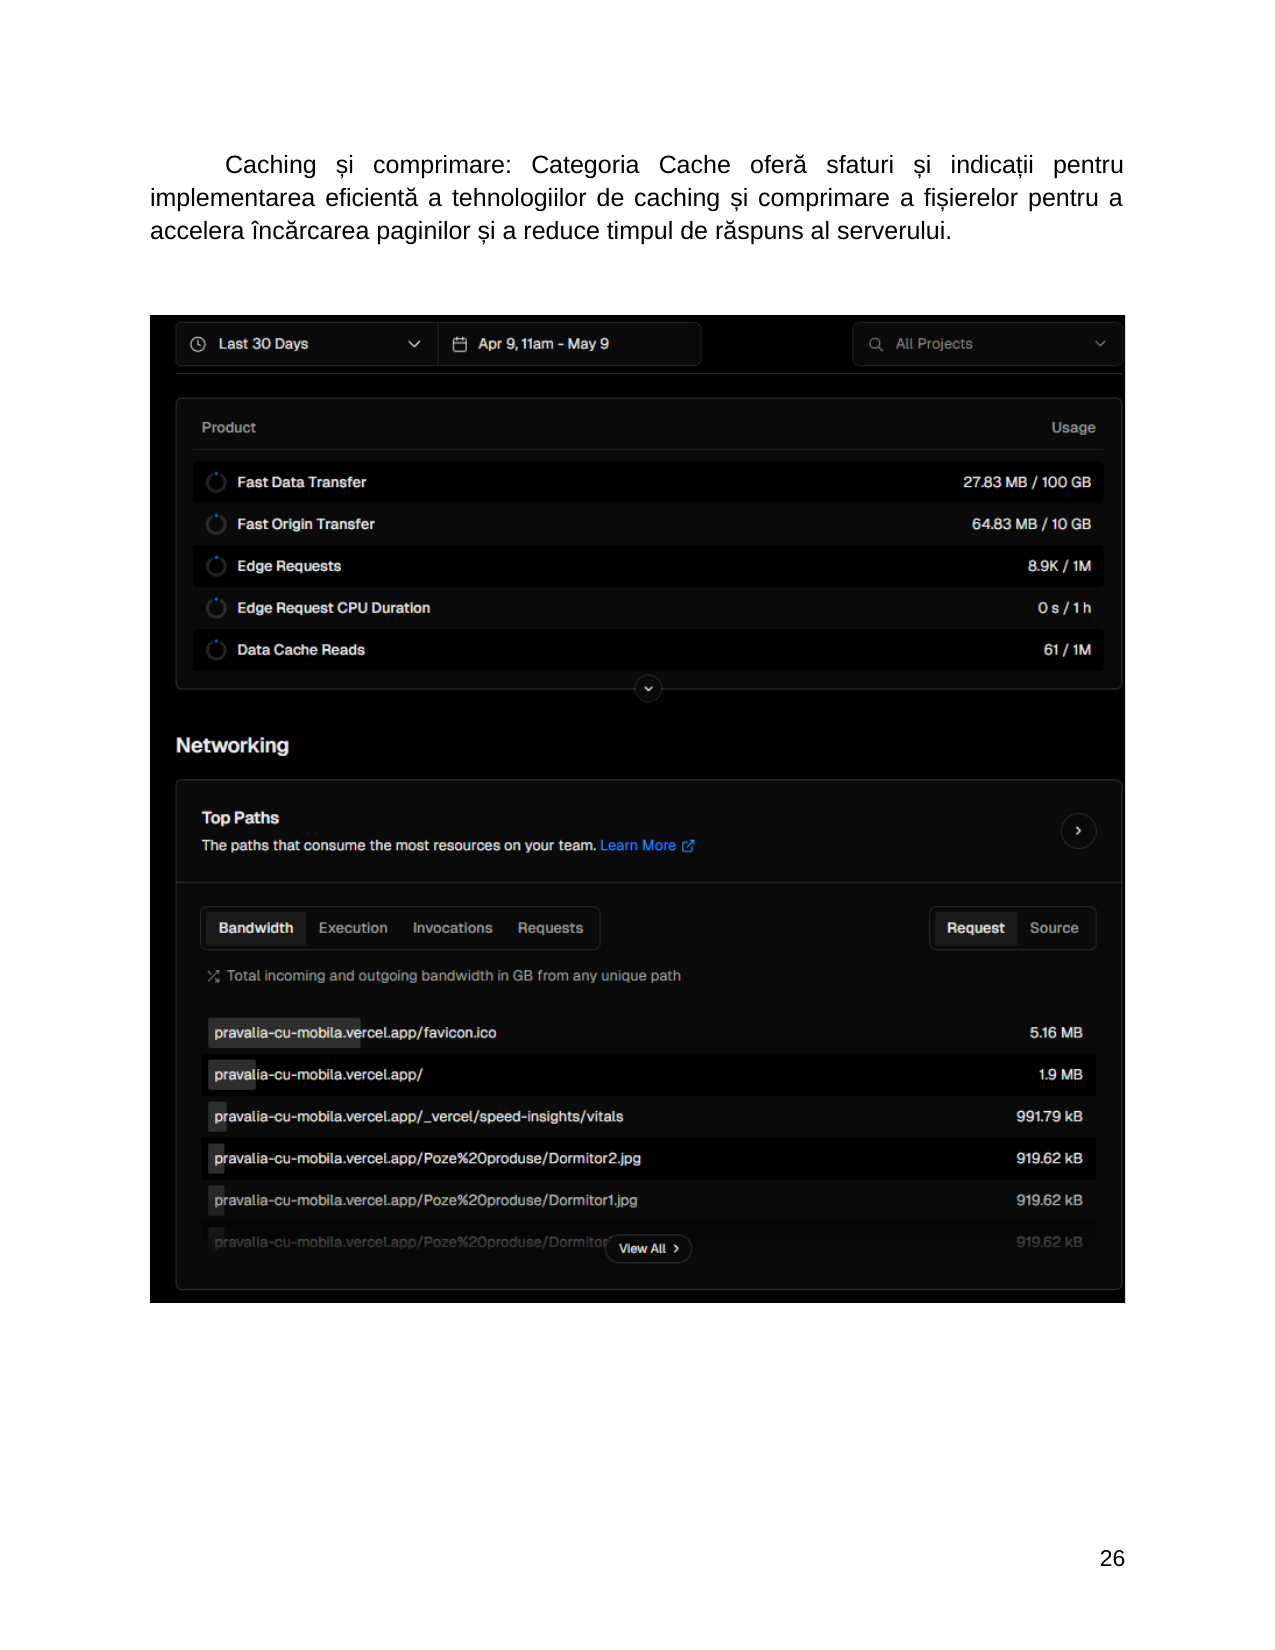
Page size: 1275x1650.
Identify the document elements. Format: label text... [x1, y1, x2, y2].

picture [150, 315, 1125, 1303]
text Caching și comprimare: Categoria Cache oferă sfaturi și indicații pentru implementarea eficientă a tehnologiilor de caching și comprimare a fișierelor pentru a accelera încărcarea paginilor și a reduce timpul de răspuns al serverului. [150, 150, 1125, 245]
